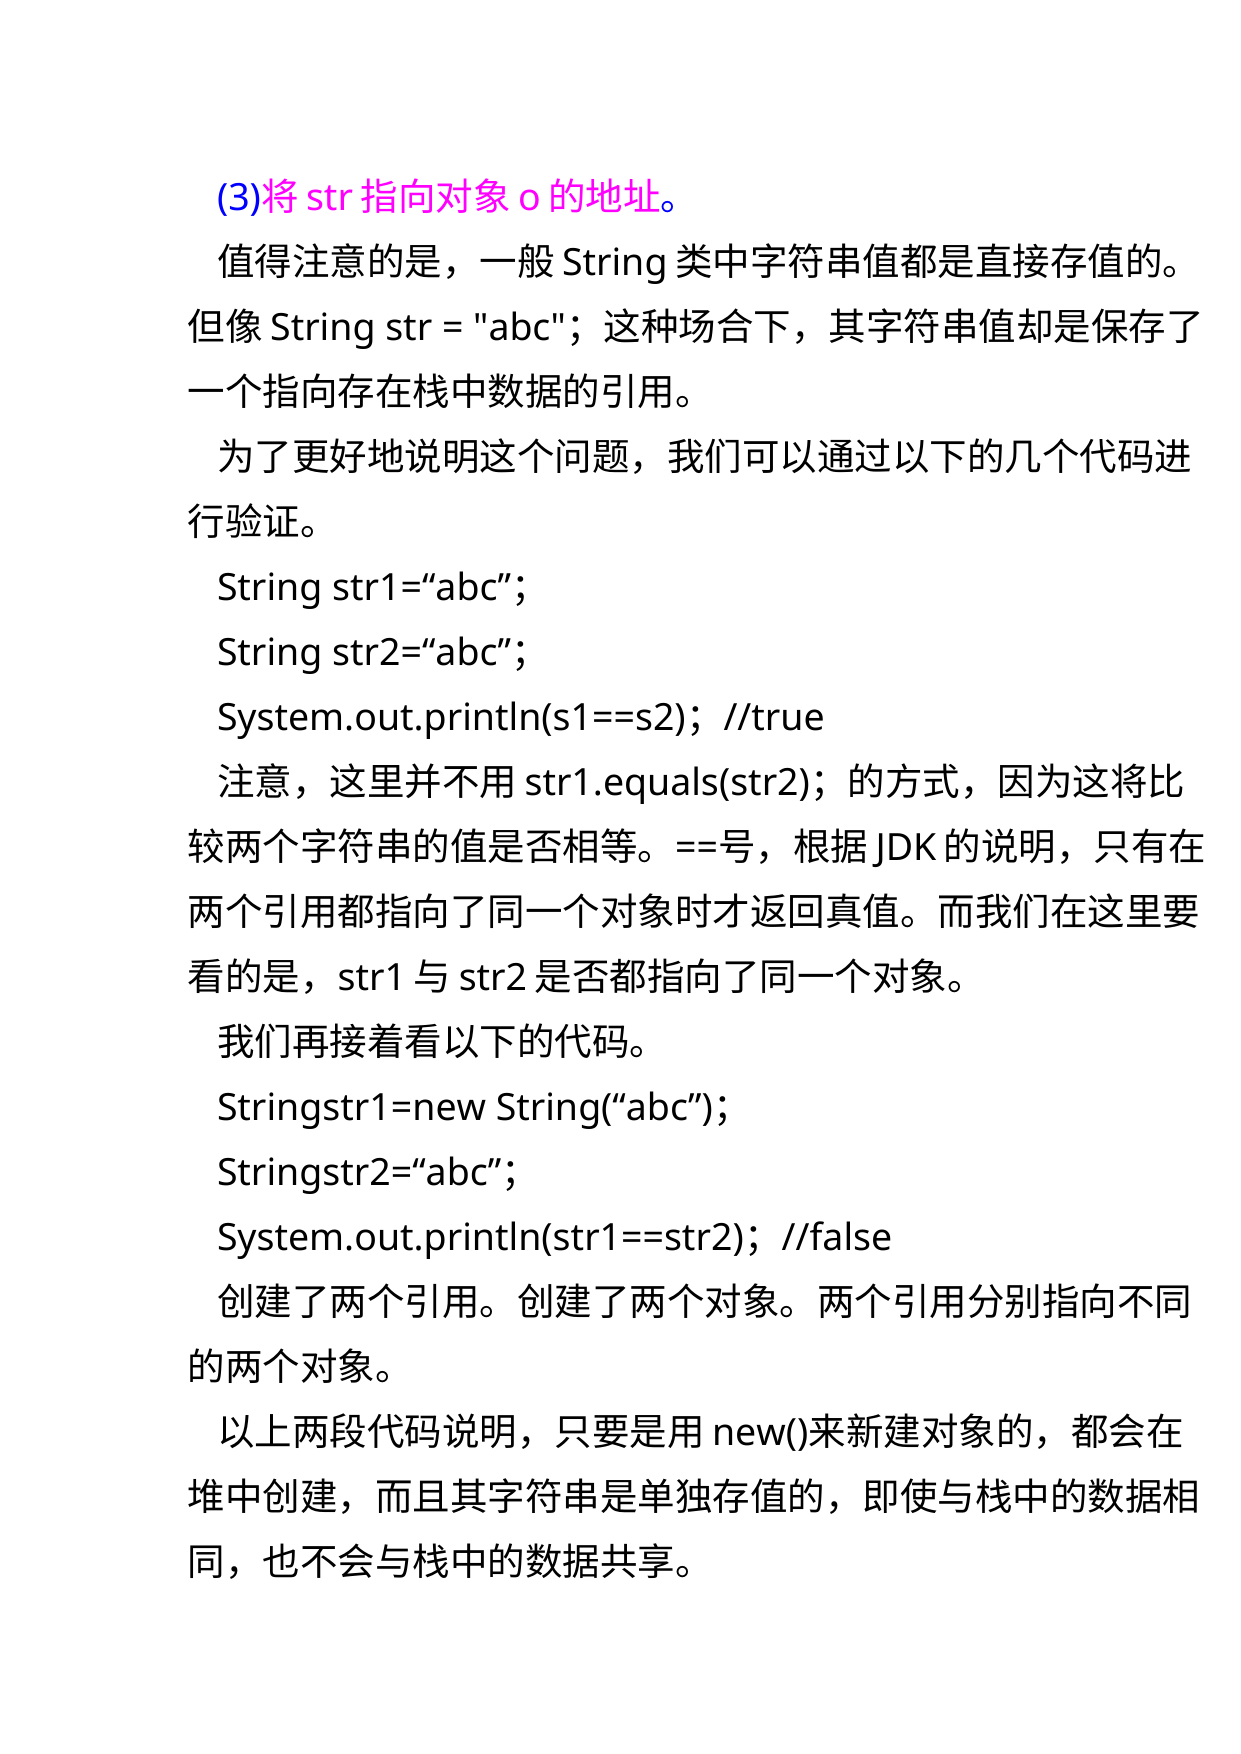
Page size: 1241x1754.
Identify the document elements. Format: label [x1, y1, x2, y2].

table_header [188, 162, 1212, 1592]
